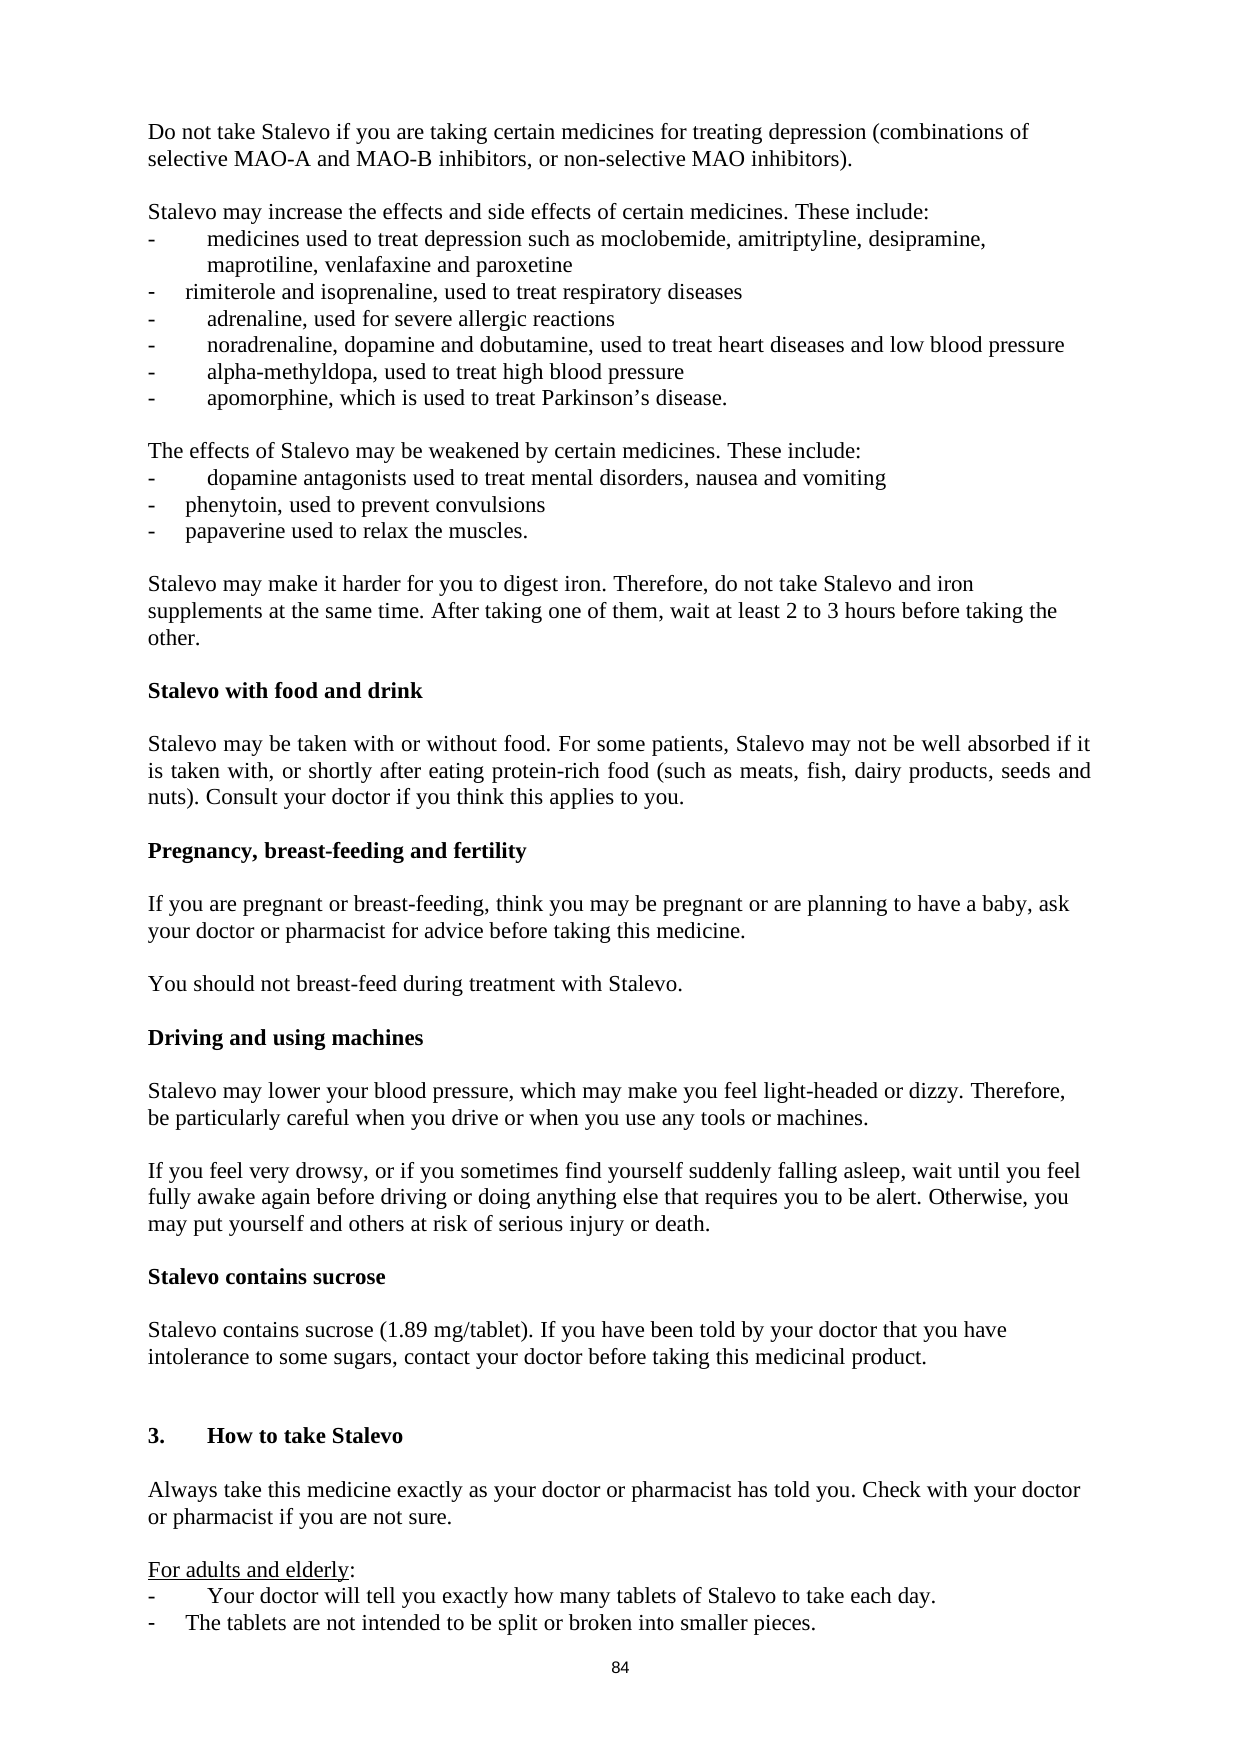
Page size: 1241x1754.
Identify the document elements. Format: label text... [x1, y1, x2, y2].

list For adults and elderly: [148, 1556, 1093, 1582]
list adrenaline, used for severe allergic reactions [148, 304, 1093, 331]
list Stalevo contains sucrose (1.89 mg/tablet). If you have been told by your doctor that you have intolerance to some sugars, contact your doctor before taking this medicinal product. [148, 1316, 1092, 1369]
list If you feel very drowsy, or if you sometimes find yourself suddenly falling asleep, wait until you feel fully awake again before driving or doing anything else that requires you to be alert. Otherwise, you may put yourself and others at risk of serious injury or death. [148, 1157, 1092, 1236]
text - dopamine antagonists used to treat mental disorders, nausea and vomiting [148, 464, 1092, 491]
text - apomorphine, which is used to treat Parkinson’s disease. [148, 384, 1093, 411]
list papaverine used to relax the muscles. [148, 517, 1092, 544]
list The tablets are not intended to be split or broken into smaller pieces. [148, 1609, 1093, 1636]
list Do not take Stalevo if you are taking certain medicines for treating depression (combinations of selective MAO-A and MAO-B inhibitors, or non-selective MAO inhibitors). [148, 118, 1093, 171]
list - Your doctor will tell you exactly how many tablets of Stalevo to take each day. [148, 1582, 1093, 1609]
list Stalevo may lower your blood pressure, which may make you feel light-headed or dizzy. Therefore, be particularly careful when you drive or when you use any tools or machines. [148, 1077, 1092, 1130]
list rimiterole and isoprenaline, used to treat respiratory diseases [148, 277, 1093, 304]
text The effects of Stalevo may be weakened by certain medicines. These include: [148, 437, 1092, 464]
text Stalevo may be taken with or without food. For some patients, Stalevo may not be well absorbed if it is taken with, or shortly after eating protein-rich food (such as meats, fish, dairy products, seeds and nuts). Consult your doctor if you think this applies to you. [148, 730, 1092, 810]
text If you are pregnant or breast-feeding, think you may be pregnant or are planning to have a baby, ask your doctor or pharmacist for advice before taking this medicine. [148, 890, 1092, 943]
list phenytoin, used to prevent convulsions [148, 491, 1092, 517]
text You should not breast-feed during treatment with Stalevo. [148, 970, 1092, 996]
list medicines used to treat depression such as moclobemide, amitriptyline, desipramine, maprotiline, venlafaxine and paroxetine [148, 224, 1093, 277]
text Stalevo may make it harder for you to digest iron. Therefore, do not take Stalevo and iron supplements at the same time. After taking one of them, wait at least 2 to 3 hours before taking the other. [148, 570, 1092, 650]
text Stalevo may increase the effects and side effects of certain medicines. These include: [148, 198, 1093, 224]
text - alpha-methyldopa, used to treat high blood pressure [148, 358, 1093, 384]
list Always take this medicine exactly as your doctor or pharmacist has told you. Check with your doctor or pharmacist if you are not sure. [148, 1476, 1093, 1529]
text Driving and using machines [148, 1023, 1092, 1050]
text Stalevo with food and drink [148, 676, 1092, 703]
text 3. How to take Stalevo [148, 1422, 1092, 1449]
list Stalevo contains sucrose [148, 1263, 1092, 1289]
list noradrenaline, dopamine and dobutamine, used to treat heart diseases and low blood pressure [148, 331, 1093, 358]
text Pregnancy, breast-feeding and fertility [148, 836, 1092, 863]
